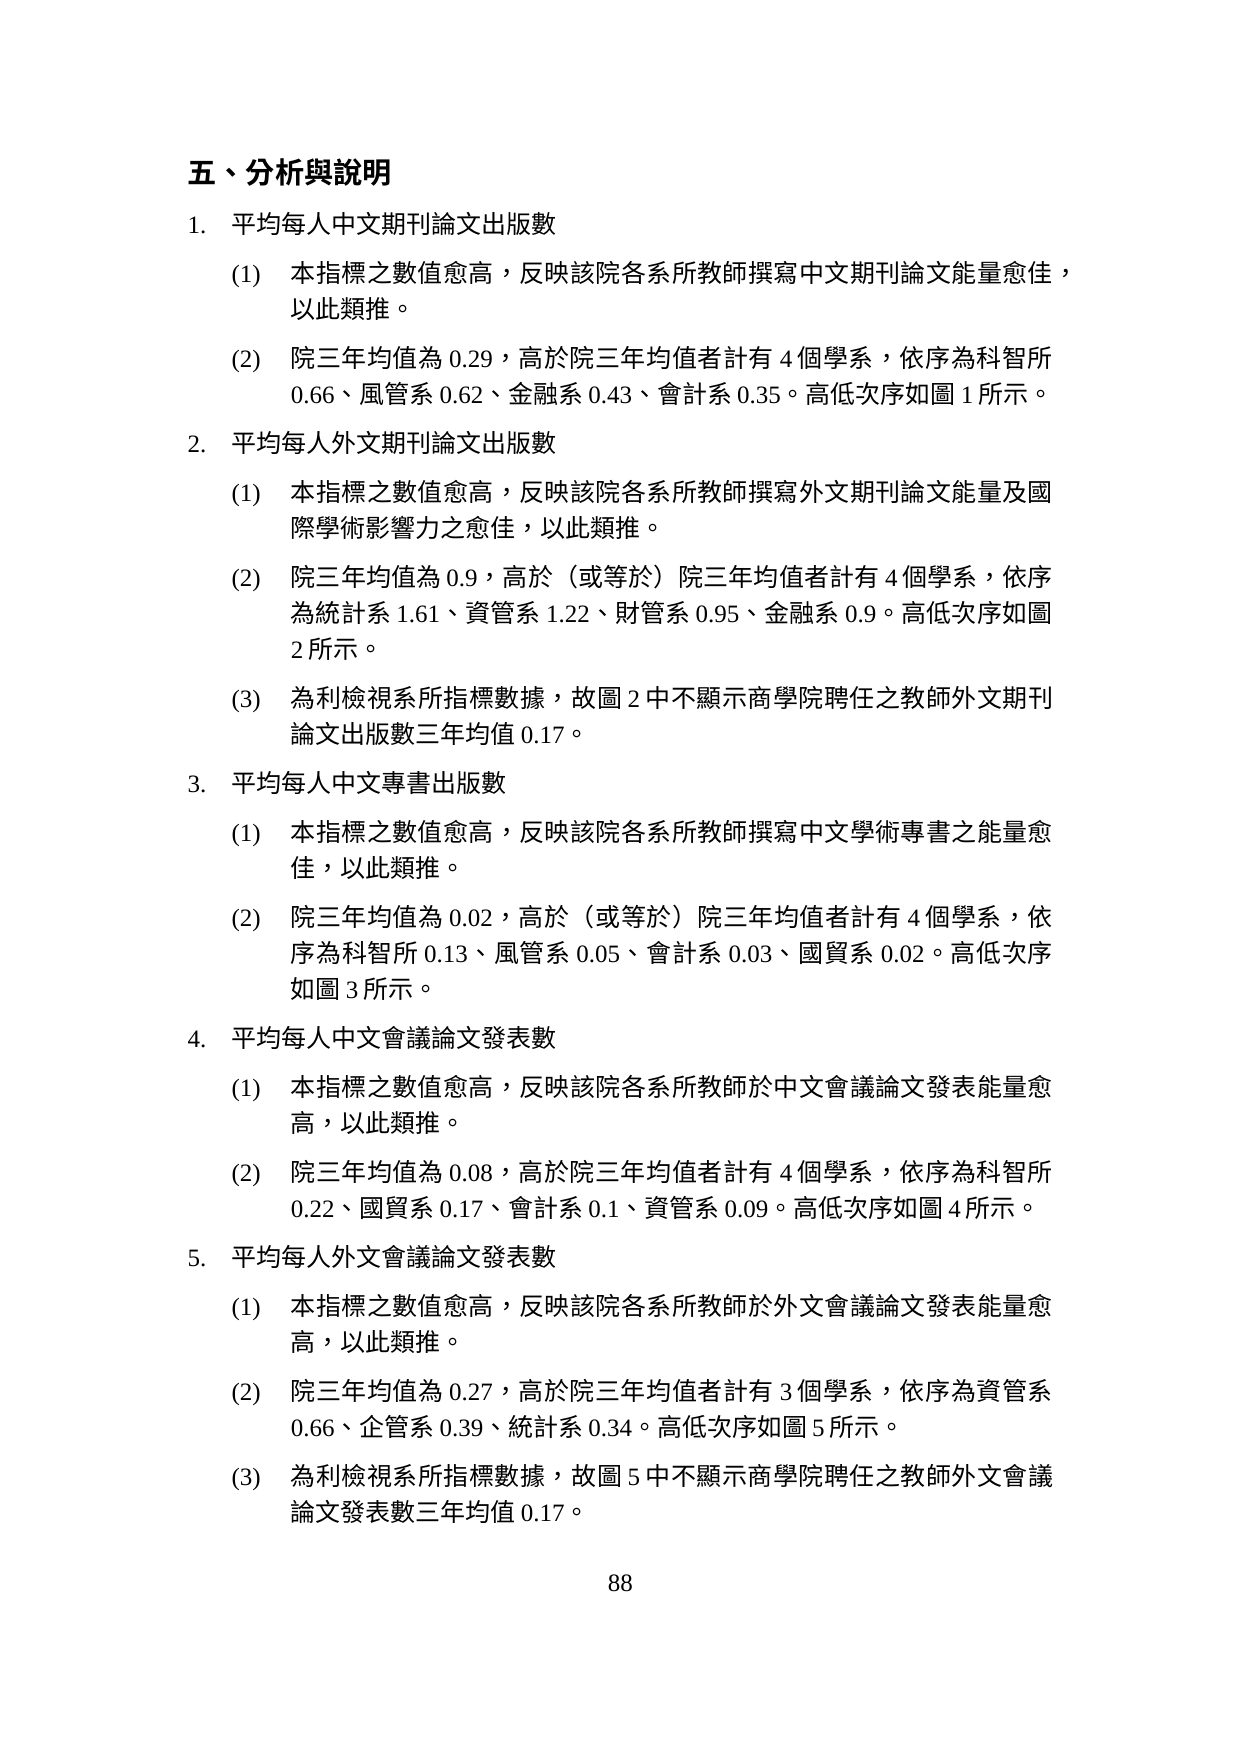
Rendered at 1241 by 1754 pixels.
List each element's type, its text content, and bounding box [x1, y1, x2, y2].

list 為利檢視系所指標數據，故圖5中不顯示商學院聘任之教師外文會議論文發表數三年均值0.17。 [231, 1456, 1053, 1528]
list 院三年均值為0.08，高於院三年均值者計有4個學系，依序為科智所0.22、國貿系0.17、會計系0.1、資管系0.09。高低次序如圖4所示。 [231, 1152, 1053, 1225]
list 平均每人中文期刊論文出版數 [187, 205, 1053, 241]
list 本指標之數值愈高，反映該院各系所教師撰寫中文期刊論文能量愈佳，以此類推。 [231, 253, 1053, 326]
subtitle 五、分析與說明 [187, 150, 1053, 192]
list 本指標之數值愈高，反映該院各系所教師撰寫中文學術專書之能量愈佳，以此類推。 [231, 812, 1053, 885]
list 平均每人中文專書出版數 [187, 763, 1053, 800]
list 院三年均值為0.02，高於（或等於）院三年均值者計有4個學系，依序為科智所0.13、風管系0.05、會計系0.03、國貿系0.02。高低次序如圖3所示。 [231, 897, 1053, 1006]
list 為利檢視系所指標數據，故圖2中不顯示商學院聘任之教師外文期刊論文出版數三年均值0.17。 [231, 678, 1053, 751]
list 院三年均值為0.9，高於（或等於）院三年均值者計有4個學系，依序為統計系1.61、資管系1.22、財管系0.95、金融系0.9。高低次序如圖2所示。 [231, 557, 1053, 666]
list 院三年均值為0.29，高於院三年均值者計有4個學系，依序為科智所0.66、風管系0.62、金融系0.43、會計系0.35。高低次序如圖1所示。 [231, 338, 1053, 411]
list 平均每人外文會議論文發表數 [187, 1237, 1053, 1273]
list 平均每人外文期刊論文出版數 [187, 423, 1053, 460]
list 本指標之數值愈高，反映該院各系所教師於中文會議論文發表能量愈高，以此類推。 [231, 1067, 1053, 1140]
list 本指標之數值愈高，反映該院各系所教師撰寫外文期刊論文能量及國際學術影響力之愈佳，以此類推。 [231, 472, 1053, 545]
list 本指標之數值愈高，反映該院各系所教師於外文會議論文發表能量愈高，以此類推。 [231, 1286, 1053, 1358]
list 平均每人中文會議論文發表數 [187, 1018, 1053, 1055]
list 院三年均值為0.27，高於院三年均值者計有3個學系，依序為資管系0.66、企管系0.39、統計系0.34。高低次序如圖5所示。 [231, 1371, 1053, 1443]
